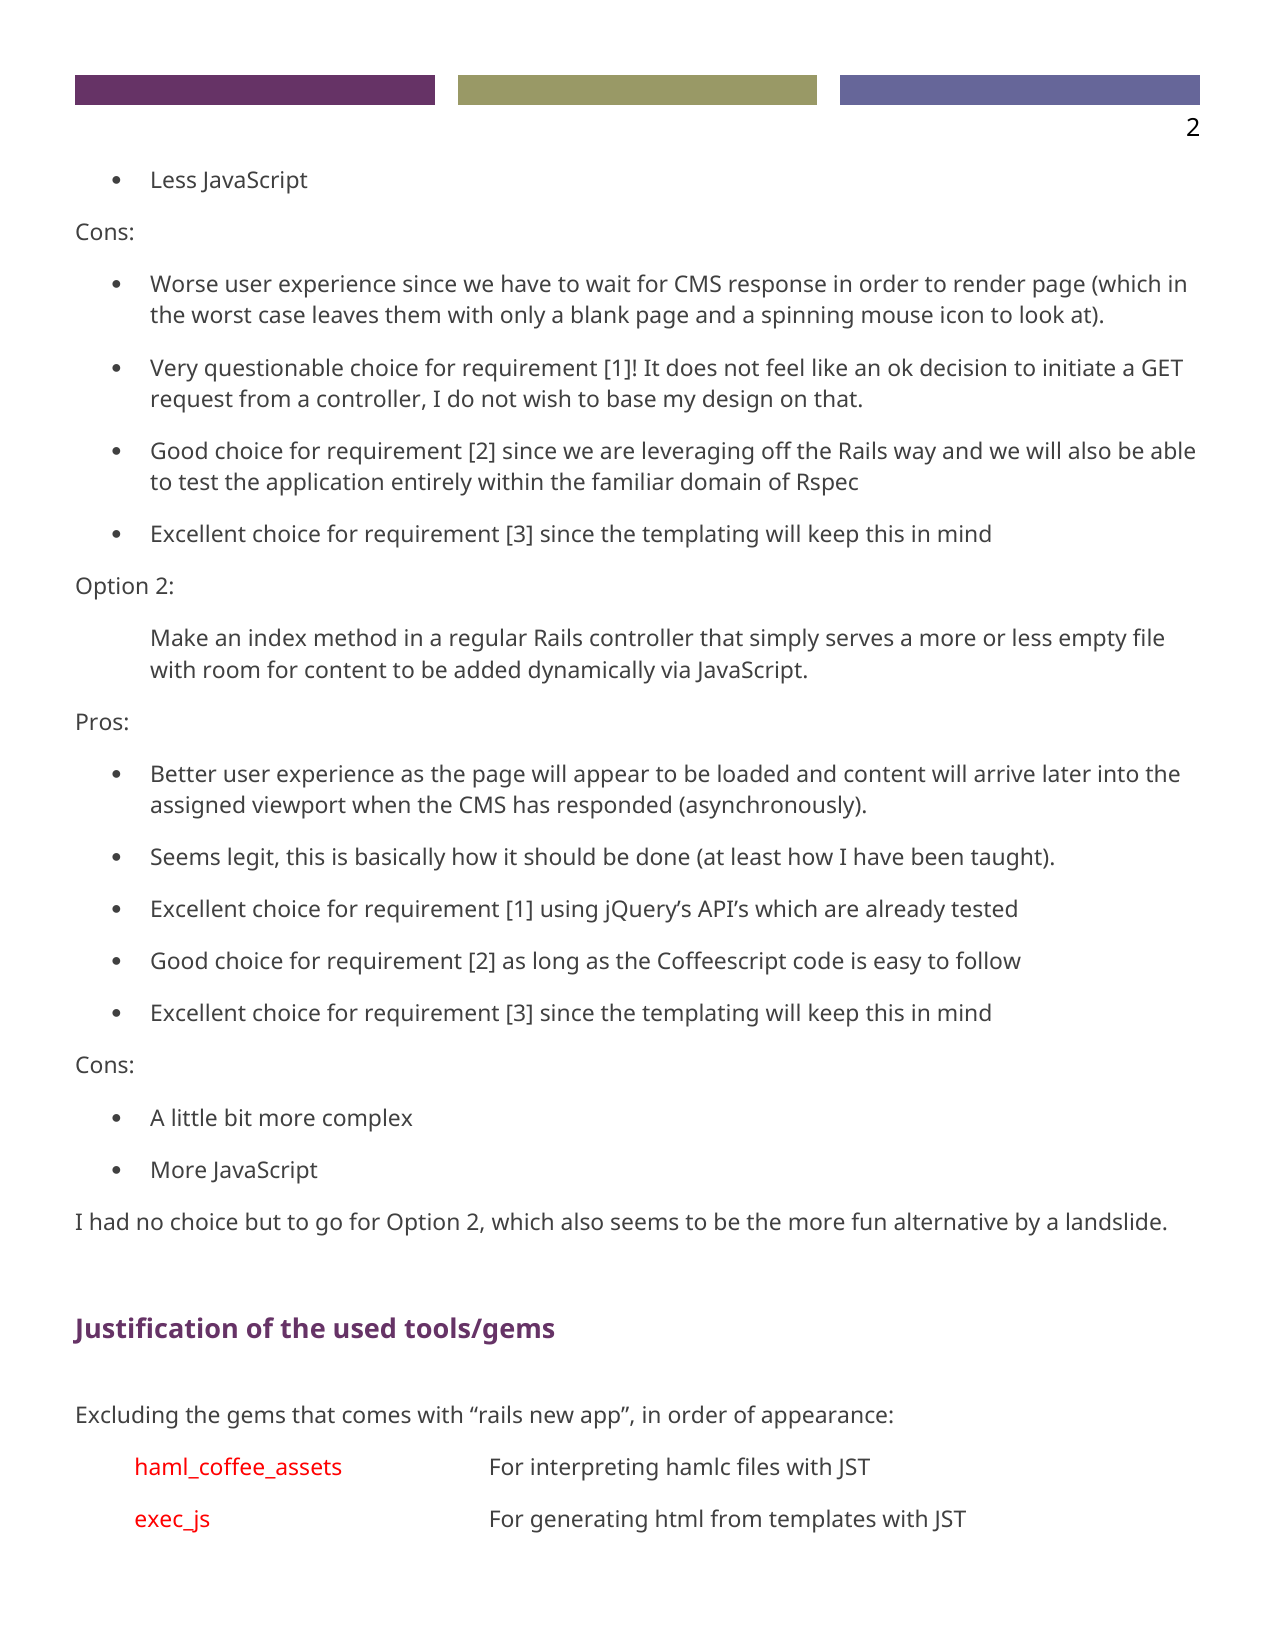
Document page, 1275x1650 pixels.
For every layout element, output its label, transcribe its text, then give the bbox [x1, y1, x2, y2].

list More JavaScript [112, 1154, 1200, 1185]
text Option 2: [75, 570, 1200, 602]
text I had no choice but to go for Option 2, which also seems to be the more fun alternative by a landslide. [75, 1206, 1200, 1237]
text exec_js For generating html from templates with JST [75, 1503, 1200, 1534]
list Very questionable choice for requirement [1]! It does not feel like an ok decision to initiate a GET request from a controller, I do not wish to base my design on that. [112, 352, 1200, 414]
list Good choice for requirement [2] as long as the Coffeescript code is easy to follow [112, 945, 1200, 977]
text Cons: [75, 216, 1200, 247]
text Make an index method in a regular Rails controller that simply serves a more or less empty file with room for content to be added dynamically via JavaScript. [150, 622, 1200, 685]
list Worse user experience since we have to wait for CMS response in order to render page (which in the worst case leaves them with only a blank page and a spinning mouse icon to look at). [112, 268, 1200, 331]
list Excellent choice for requirement [3] since the templating will keep this in mind [112, 997, 1200, 1029]
text haml_coffee_assets For interpreting hamlc files with JST [75, 1451, 1200, 1482]
text Pros: [75, 706, 1200, 737]
list Excellent choice for requirement [3] since the templating will keep this in mind [112, 518, 1200, 549]
subtitle Justification of the used tools/gems [75, 1310, 1200, 1347]
text Excluding the gems that comes with “rails new app”, in order of appearance: [75, 1399, 1200, 1430]
list Less JavaScript [112, 164, 1200, 195]
text Cons: [75, 1049, 1200, 1081]
list Seems legit, this is basically how it should be done (at least how I have been taught). [112, 841, 1200, 872]
list Excellent choice for requirement [1] using jQuery’s API’s which are already tested [112, 893, 1200, 924]
list A little bit more complex [112, 1102, 1200, 1133]
list Better user experience as the page will appear to be loaded and content will arrive later into the assigned viewport when the CMS has responded (asynchronously). [112, 758, 1200, 820]
list Good choice for requirement [2] since we are leveraging off the Rails way and we will also be able to test the application entirely within the familiar domain of Rspec [112, 435, 1200, 497]
